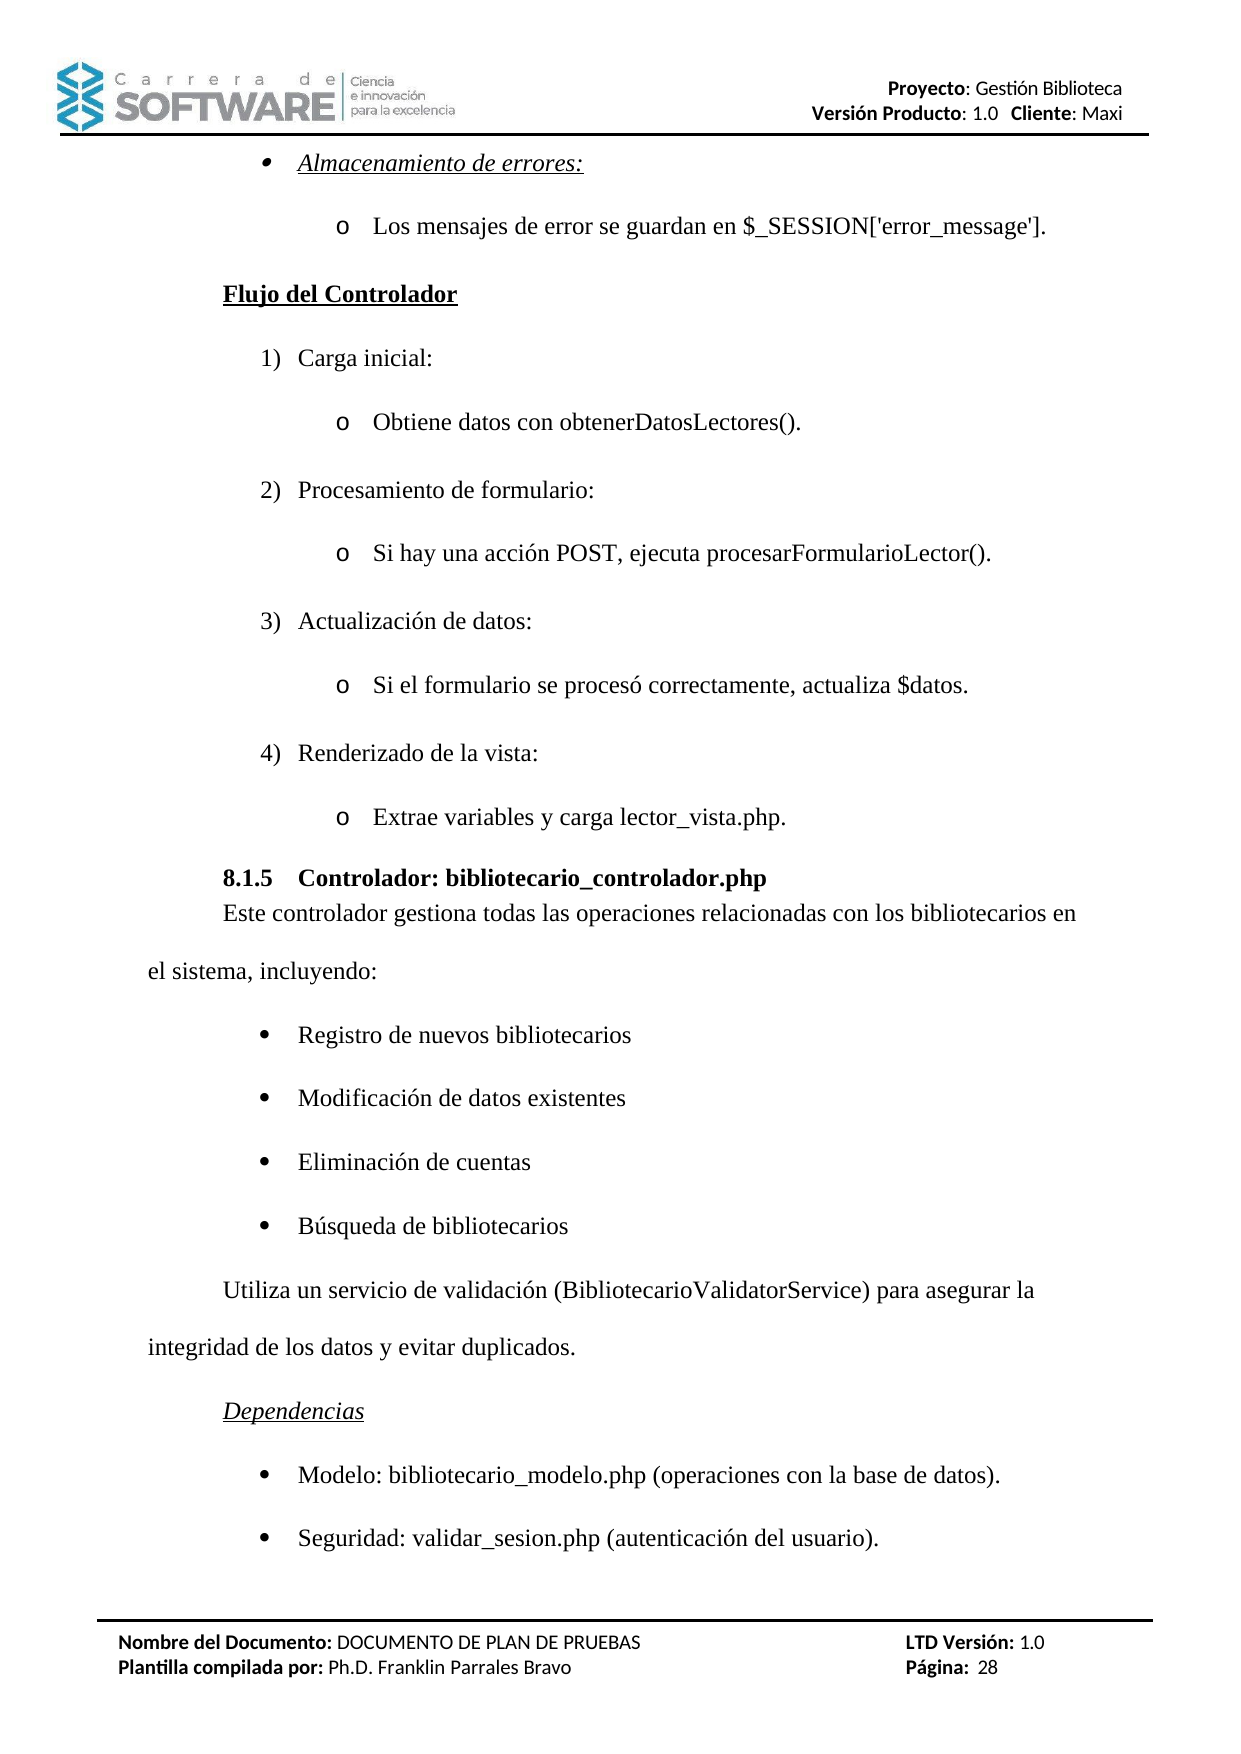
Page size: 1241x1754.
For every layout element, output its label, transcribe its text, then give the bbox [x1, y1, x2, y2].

list Seguridad: validar_sesion.php (autenticación del usuario). [260, 1523, 1092, 1552]
list Almacenamiento de errores: [260, 148, 1092, 176]
list Modificación de datos existentes [260, 1083, 1092, 1112]
list Flujo del Controlador [148, 279, 1092, 308]
list Si hay una acción POST, ejecuta procesarFormularioLector(). [335, 538, 1092, 569]
list Modelo: bibliotecario_modelo.php (operaciones con la base de datos). [260, 1460, 1092, 1488]
list Búsqueda de bibliotecarios [260, 1211, 1092, 1240]
list Renderizado de la vista: [260, 738, 1092, 767]
list Extrae variables y carga lector_vista.php. [335, 802, 1092, 833]
list Si el formulario se procesó correctamente, actualiza $datos. [335, 670, 1092, 701]
list Registro de nuevos bibliotecarios [260, 1020, 1092, 1048]
subtitle Controlador: bibliotecario_controlador.php [223, 863, 1092, 892]
list Obtiene datos con obtenerDatosLectores(). [335, 407, 1092, 438]
list Utiliza un servicio de validación (BibliotecarioValidatorService) para asegurar la integridad de los datos y evitar duplicados. [148, 1275, 1092, 1361]
list Actualización de datos: [260, 606, 1092, 635]
list Procesamiento de formulario: [260, 475, 1092, 503]
list Dependencias [148, 1396, 1092, 1425]
list Los mensajes de error se guardan en $_SESSION['error_message']. [335, 211, 1092, 242]
list Carga inicial: [260, 343, 1092, 372]
list Eliminación de cuentas [260, 1147, 1092, 1176]
list Este controlador gestiona todas las operaciones relacionadas con los bibliotecarios en el sistema, incluyendo: [148, 898, 1092, 985]
picture [46, 57, 456, 136]
